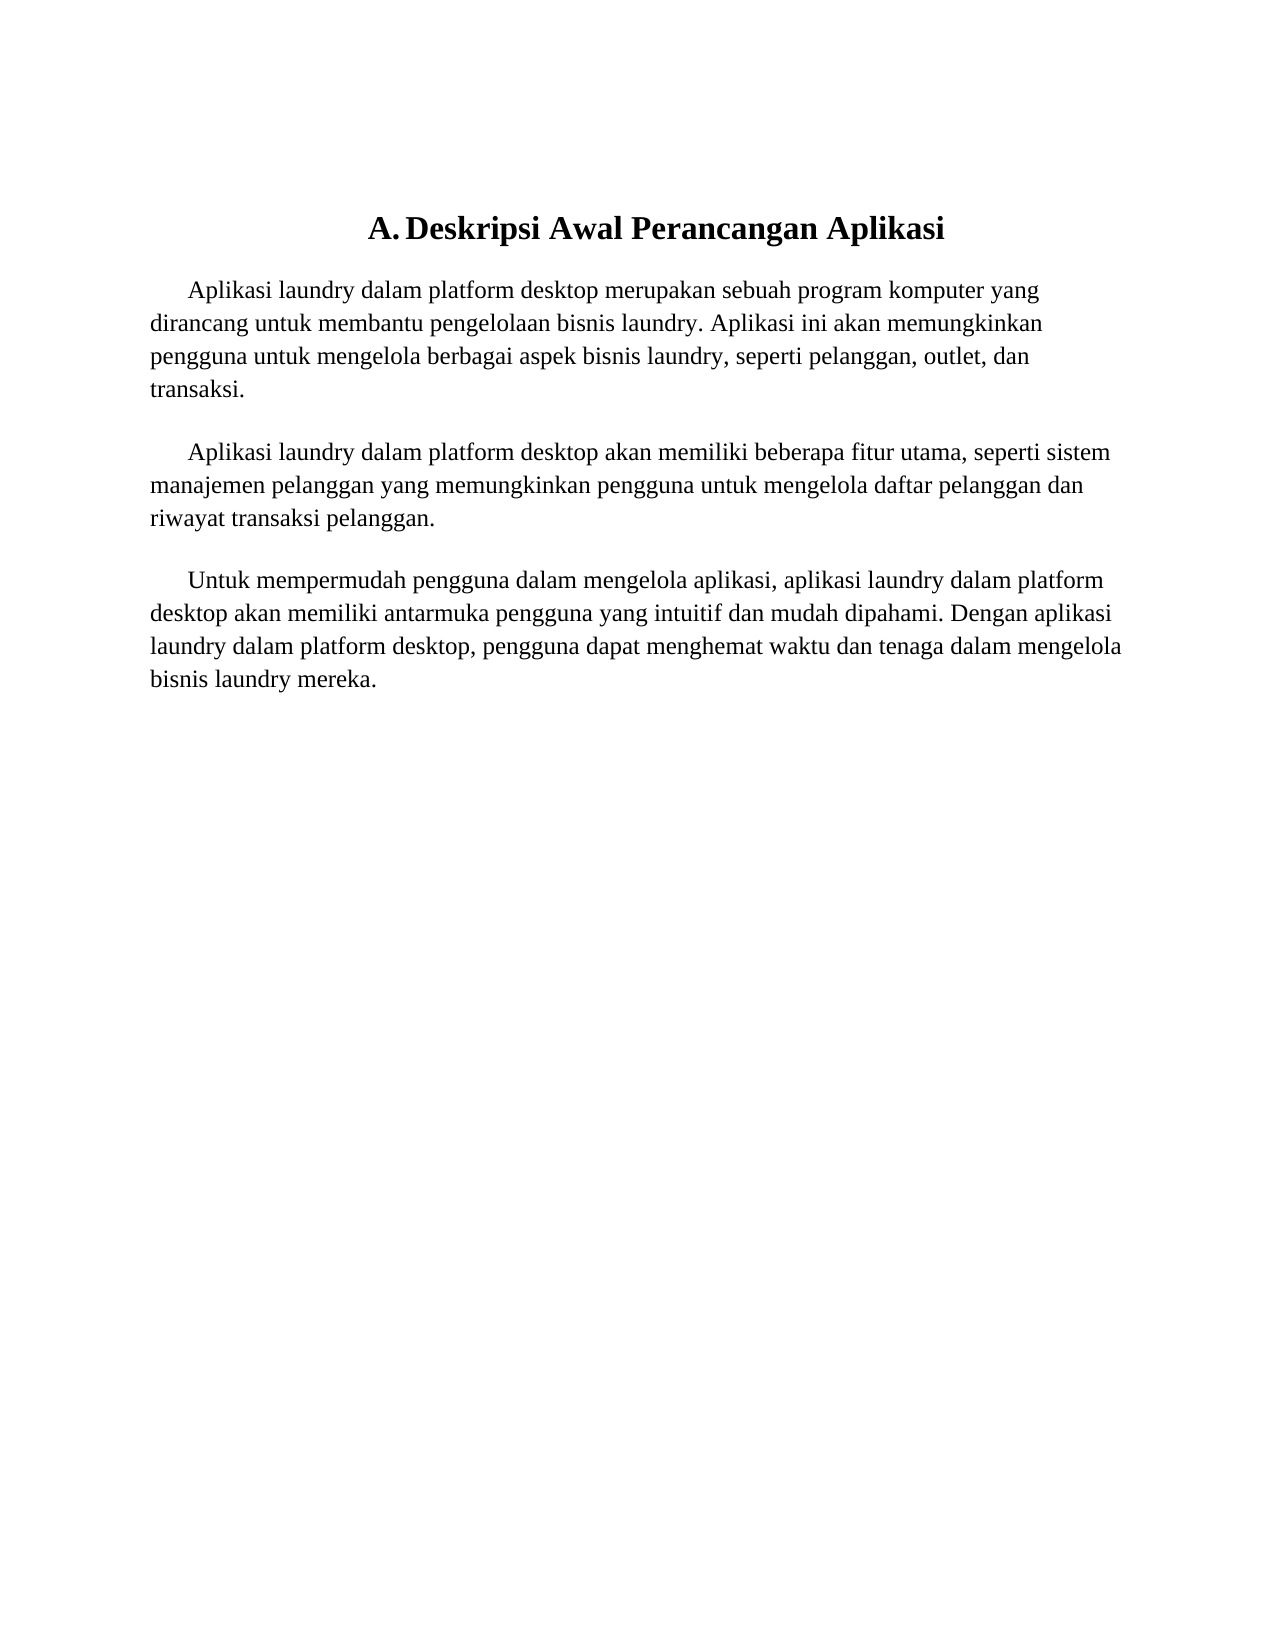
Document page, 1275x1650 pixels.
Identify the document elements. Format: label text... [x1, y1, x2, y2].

text Aplikasi laundry dalam platform desktop merupakan sebuah program komputer yang dirancang untuk membantu pengelolaan bisnis laundry. Aplikasi ini akan memungkinkan pengguna untuk mengelola berbagai aspek bisnis laundry, seperti pelanggan, outlet, dan transaksi. [150, 275, 1125, 403]
text Aplikasi laundry dalam platform desktop akan memiliki beberapa fitur utama, seperti sistem manajemen pelanggan yang memungkinkan pengguna untuk mengelola daftar pelanggan dan riwayat transaksi pelanggan. [150, 437, 1125, 531]
text Untuk mempermudah pengguna dalam mengelola aplikasi, aplikasi laundry dalam platform desktop akan memiliki antarmuka pengguna yang intuitif dan mudah dipahami. Dengan aplikasi laundry dalam platform desktop, pengguna dapat menghemat waktu dan tenaga dalam mengelola bisnis laundry mereka. [150, 565, 1125, 693]
subtitle Deskripsi Awal Perancangan Aplikasi [187, 208, 1125, 246]
